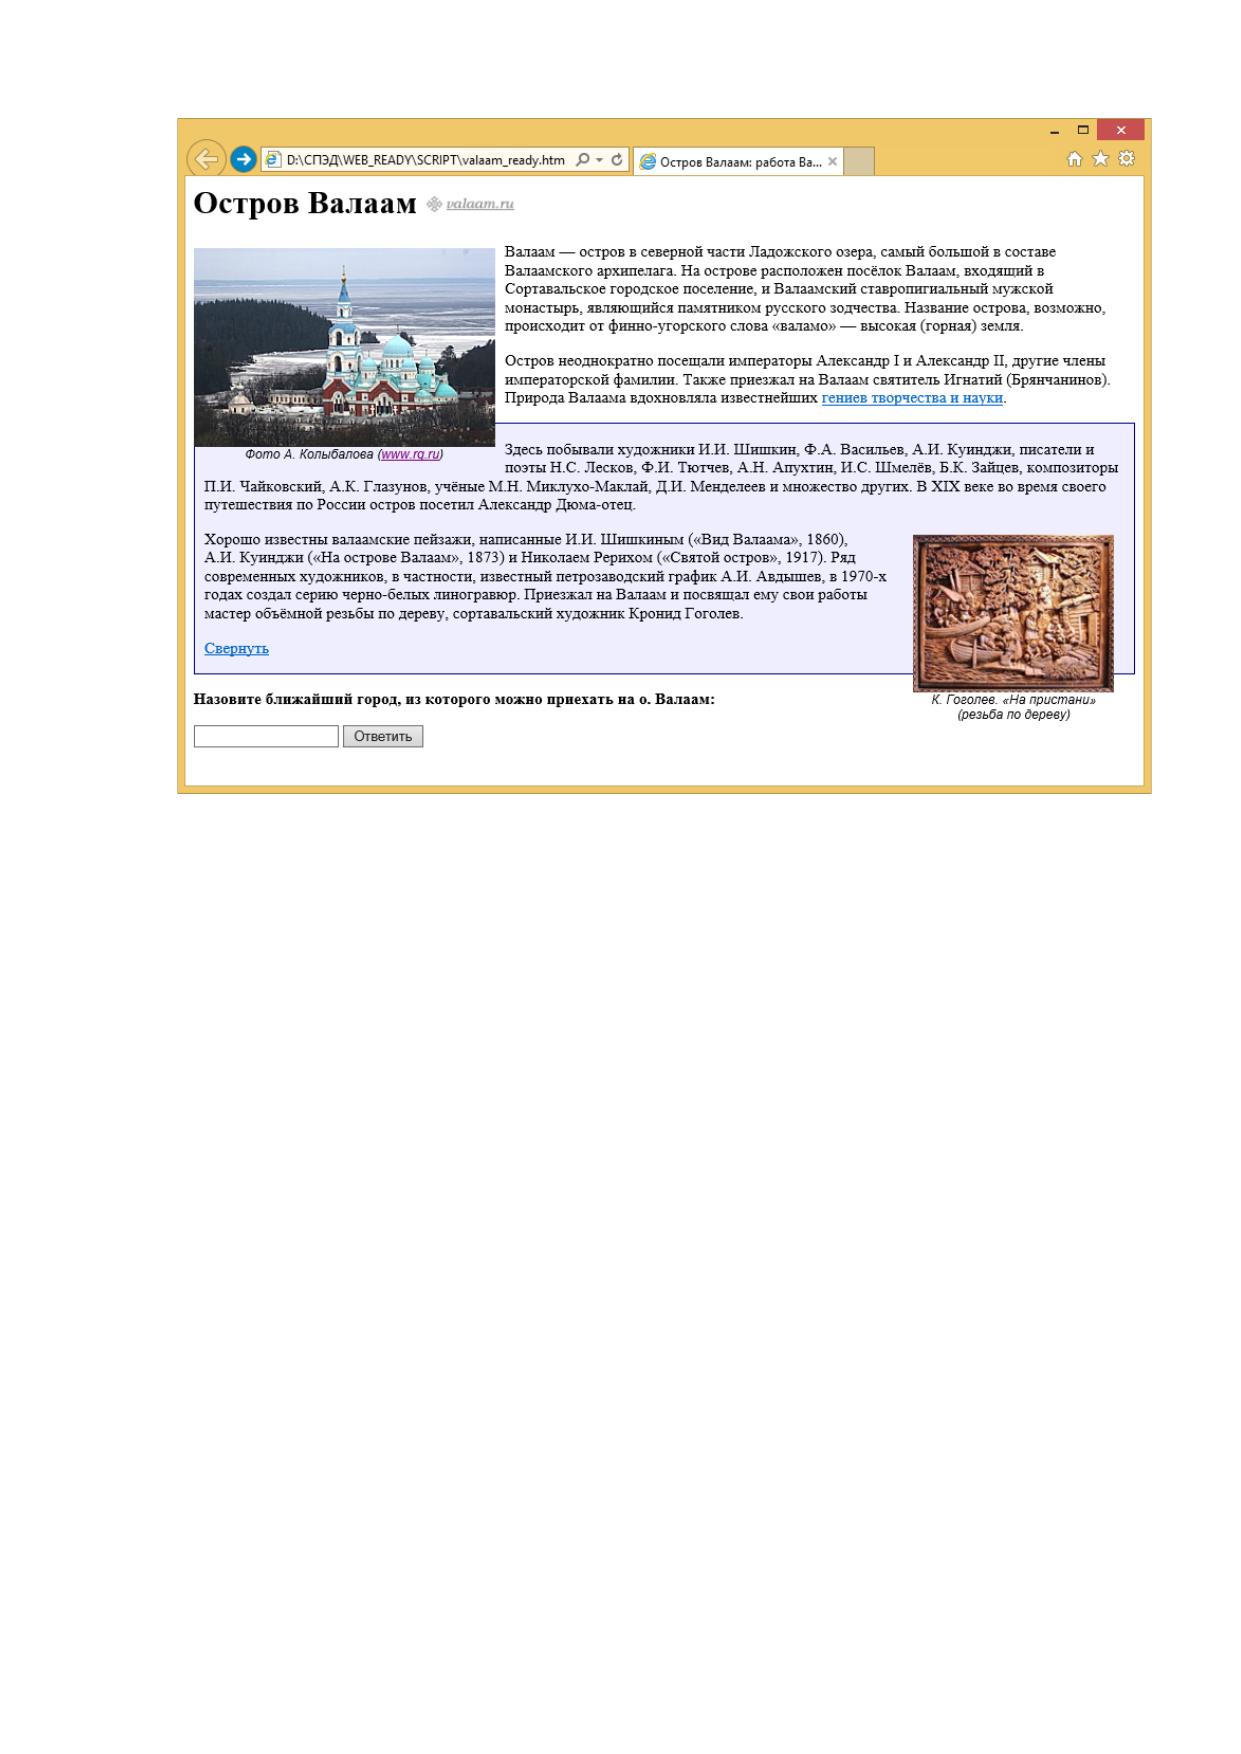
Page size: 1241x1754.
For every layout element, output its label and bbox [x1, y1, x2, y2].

picture [177, 118, 1152, 794]
